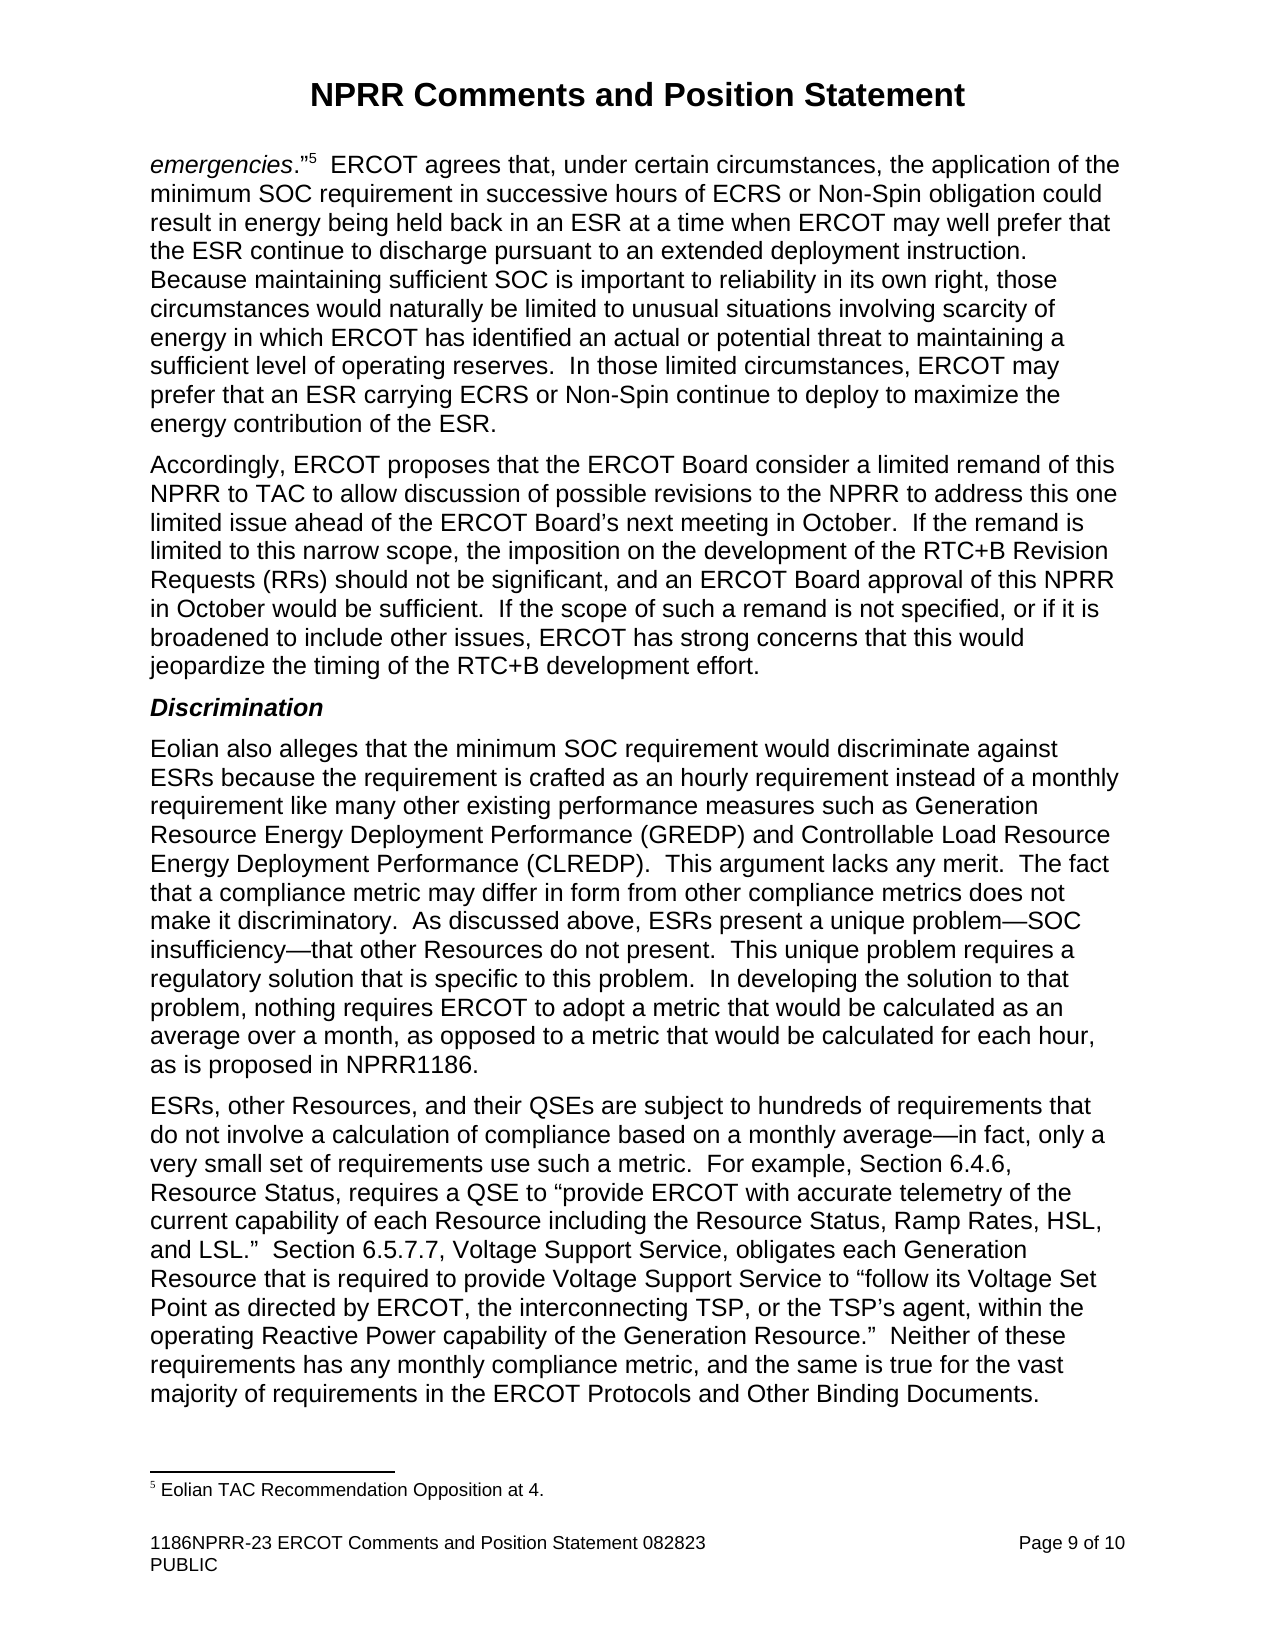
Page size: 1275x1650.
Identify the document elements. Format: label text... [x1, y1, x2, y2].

text Discrimination [150, 692, 1125, 721]
text Accordingly, ERCOT proposes that the ERCOT Board consider a limited remand of this NPRR to TAC to allow discussion of possible revisions to the NPRR to address this one limited issue ahead of the ERCOT Board’s next meeting in October. If the remand is limited to this narrow scope, the imposition on the development of the RTC+B Revision Requests (RRs) should not be significant, and an ERCOT Board approval of this NPRR in October would be sufficient. If the scope of such a remand is not specified, or if it is broadened to include other issues, ERCOT has strong concerns that this would jeopardize the timing of the RTC+B development effort. [150, 450, 1125, 680]
text Eolian also alleges that the minimum SOC requirement would discriminate against ESRs because the requirement is crafted as an hourly requirement instead of a monthly requirement like many other existing performance measures such as Generation Resource Energy Deployment Performance (GREDP) and Controllable Load Resource Energy Deployment Performance (CLREDP). This argument lacks any merit. The fact that a compliance metric may differ in form from other compliance metrics does not make it discriminatory. As discussed above, ESRs present a unique problem—SOC insufficiency—that other Resources do not present. This unique problem requires a regulatory solution that is specific to this problem. In developing the solution to that problem, nothing requires ERCOT to adopt a metric that would be calculated as an average over a month, as opposed to a metric that would be calculated for each hour, as is proposed in NPRR1186. [150, 734, 1125, 1079]
text ESRs, other Resources, and their QSEs are subject to hundreds of requirements that do not involve a calculation of compliance based on a monthly average—in fact, only a very small set of requirements use such a metric. For example, Section 6.4.6, Resource Status, requires a QSE to “provide ERCOT with accurate telemetry of the current capability of each Resource including the Resource Status, Ramp Rates, HSL, and LSL.” Section 6.5.7.7, Voltage Support Service, obligates each Generation Resource that is required to provide Voltage Support Service to “follow its Voltage Set Point as directed by ERCOT, the interconnecting TSP, or the TSP’s agent, within the operating Reactive Power capability of the Generation Resource.” Neither of these requirements has any monthly compliance metric, and the same is true for the vast majority of requirements in the ERCOT Protocols and Other Binding Documents. [150, 1091, 1125, 1407]
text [150, 150, 1125, 437]
